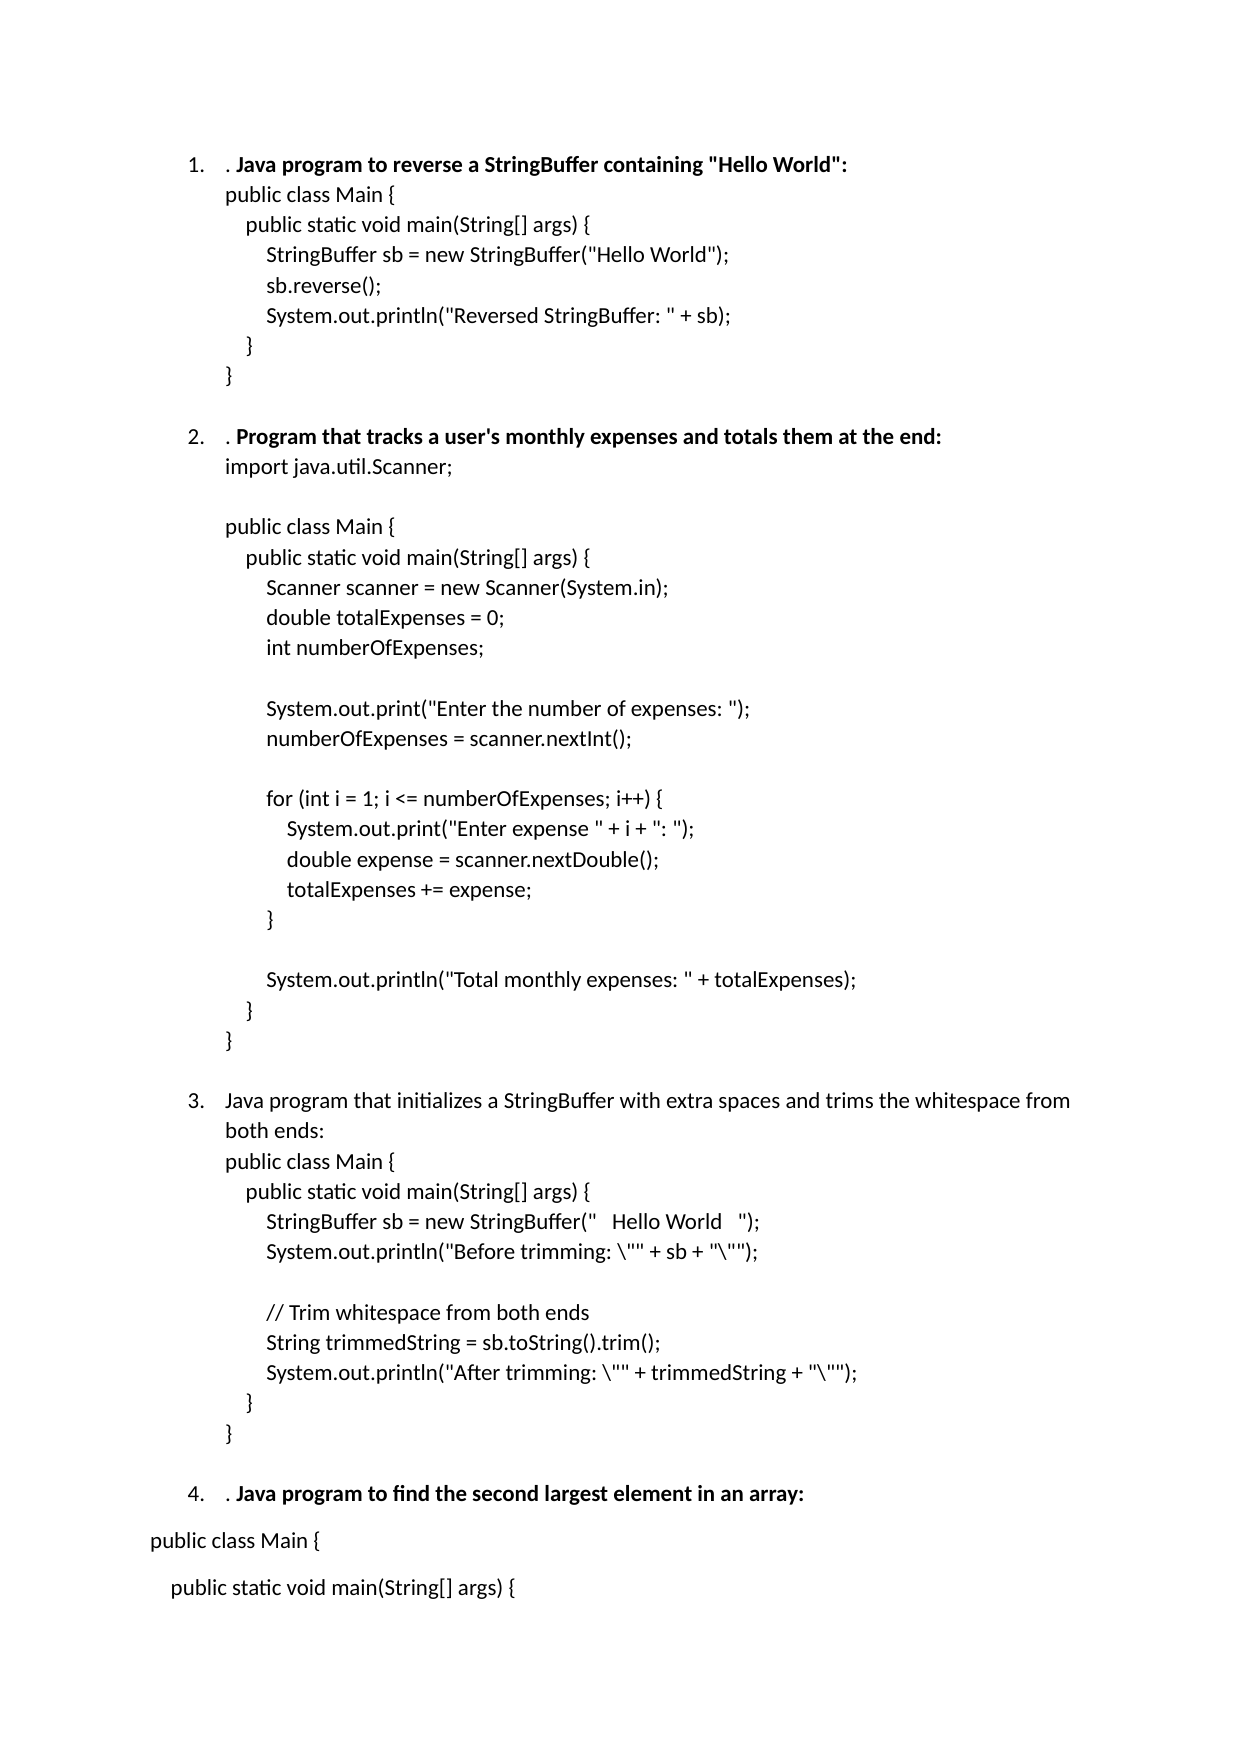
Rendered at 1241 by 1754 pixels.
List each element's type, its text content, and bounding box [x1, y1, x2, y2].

text public static void main(String[] args) { [150, 1573, 1090, 1601]
list public static void main(String[] args) { [225, 543, 1090, 571]
list . Java program to reverse a StringBuffer containing "Hello World": [187, 150, 1090, 178]
list int numberOfExpenses; [225, 633, 1090, 661]
list public class Main { [225, 1147, 1090, 1175]
list sb.reverse(); [225, 271, 1090, 299]
list totalExpenses += expense; [225, 875, 1090, 903]
list // Trim whitespace from both ends [225, 1298, 1090, 1326]
list public static void main(String[] args) { [225, 210, 1090, 238]
list System.out.print("Enter expense " + i + ": "); [225, 814, 1090, 843]
list System.out.println("After trimming: \"" + trimmedString + "\""); [225, 1358, 1090, 1386]
list } [225, 331, 1090, 359]
list . Java program to find the second largest element in an array: [187, 1479, 1090, 1507]
list StringBuffer sb = new StringBuffer("Hello World"); [225, 241, 1090, 269]
list System.out.println("Before trimming: \"" + sb + "\""); [225, 1237, 1090, 1266]
text public class Main { [150, 1526, 1090, 1554]
list } [225, 1419, 1090, 1447]
list } [225, 361, 1090, 389]
list Scanner scanner = new Scanner(System.in); [225, 573, 1090, 601]
list StringBuffer sb = new StringBuffer(" Hello World "); [225, 1207, 1090, 1235]
list double expense = scanner.nextDouble(); [225, 845, 1090, 873]
list . Program that tracks a user's monthly expenses and totals them at the end: [187, 422, 1090, 450]
list String trimmedString = sb.toString().trim(); [225, 1328, 1090, 1356]
list } [225, 996, 1090, 1024]
list import java.util.Scanner; [225, 452, 1090, 480]
list public static void main(String[] args) { [225, 1177, 1090, 1205]
list } [225, 1026, 1090, 1054]
list System.out.print("Enter the number of expenses: "); [225, 694, 1090, 722]
list System.out.println("Total monthly expenses: " + totalExpenses); [225, 966, 1090, 994]
list System.out.println("Reversed StringBuffer: " + sb); [225, 301, 1090, 329]
list public class Main { [225, 512, 1090, 541]
list numberOfExpenses = scanner.nextInt(); [225, 724, 1090, 752]
list for (int i = 1; i <= numberOfExpenses; i++) { [225, 784, 1090, 812]
list } [225, 1388, 1090, 1417]
list double totalExpenses = 0; [225, 603, 1090, 631]
list Java program that initializes a StringBuffer with extra spaces and trims the whitespace from both ends: [187, 1086, 1090, 1145]
list } [225, 905, 1090, 933]
list public class Main { [225, 180, 1090, 208]
